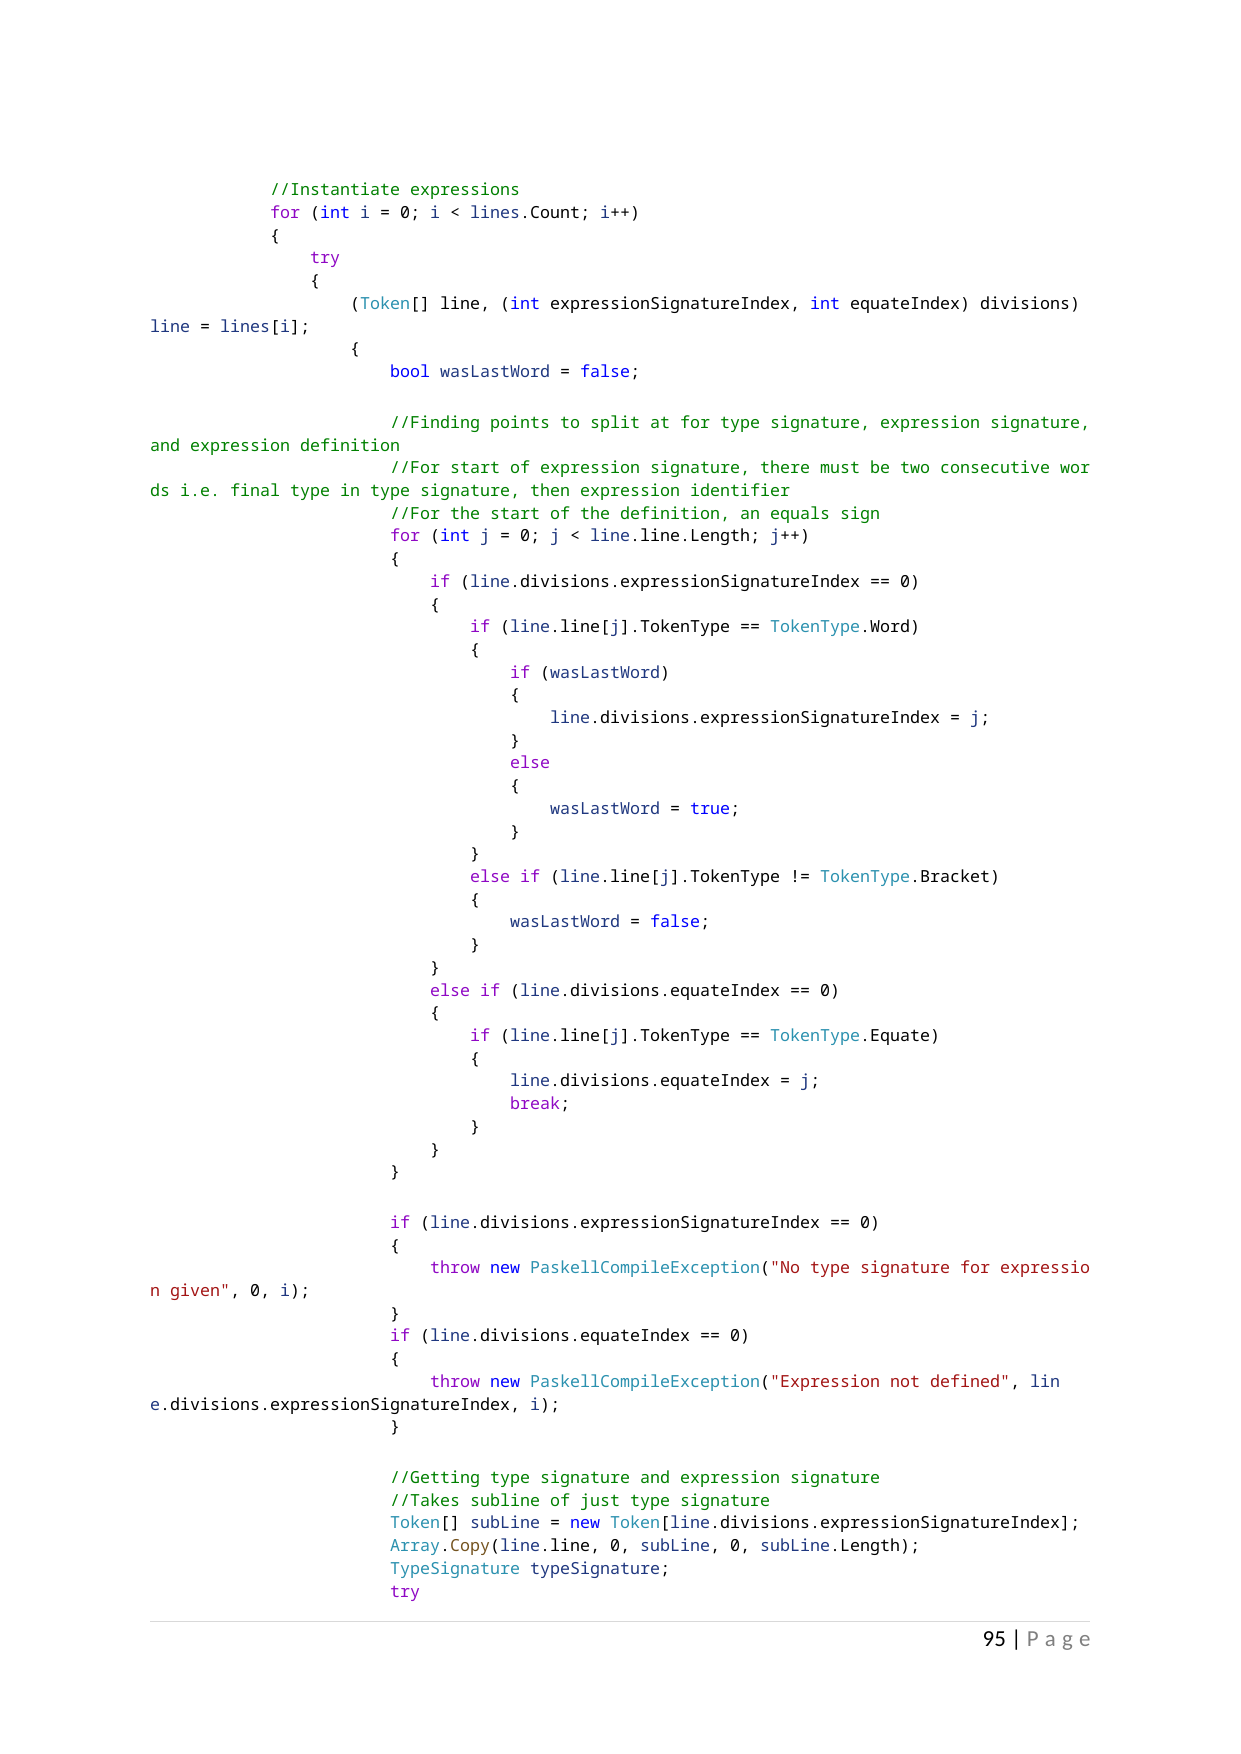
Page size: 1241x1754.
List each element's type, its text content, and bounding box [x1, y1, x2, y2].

text { [150, 683, 1090, 706]
text } [150, 955, 1090, 978]
text for (int j = 0; j < line.line.Length; j++) [150, 524, 1090, 547]
text } [150, 842, 1090, 864]
text { [150, 337, 1090, 360]
text } [150, 1160, 1090, 1182]
text line.divisions.equateIndex = j; [150, 1069, 1090, 1092]
text if (line.line[j].TokenType == TokenType.Word) [150, 615, 1090, 637]
text { [150, 637, 1090, 660]
text //Takes subline of just type signature [150, 1488, 1090, 1511]
text { [150, 1233, 1090, 1256]
text { [150, 269, 1090, 292]
text { [150, 774, 1090, 796]
text wasLastWord = false; [150, 910, 1090, 933]
text bool wasLastWord = false; [150, 360, 1090, 382]
text if (line.divisions.equateIndex == 0) [150, 1324, 1090, 1347]
text } [150, 1114, 1090, 1137]
text { [150, 547, 1090, 569]
text //Getting type signature and expression signature [150, 1466, 1090, 1488]
text wasLastWord = true; [150, 796, 1090, 819]
text } [150, 1301, 1090, 1324]
text if (wasLastWord) [150, 660, 1090, 683]
text //For the start of the definition, an equals sign [150, 501, 1090, 524]
text { [150, 1347, 1090, 1369]
text //Finding points to split at for type signature, expression signature, and expression definition [150, 410, 1090, 456]
text TypeSignature typeSignature; [150, 1556, 1090, 1579]
text { [150, 1001, 1090, 1023]
text if (line.line[j].TokenType == TokenType.Equate) [150, 1023, 1090, 1046]
text { [150, 592, 1090, 615]
text for (int i = 0; i < lines.Count; i++) [150, 201, 1090, 223]
text Array.Copy(line.line, 0, subLine, 0, subLine.Length); [150, 1534, 1090, 1556]
text else if (line.line[j].TokenType != TokenType.Bracket) [150, 864, 1090, 887]
text line.divisions.expressionSignatureIndex = j; [150, 706, 1090, 728]
text (Token[] line, (int expressionSignatureIndex, int equateIndex) divisions) line = lines[i]; [150, 292, 1090, 337]
text try [150, 1579, 1090, 1602]
text //Instantiate expressions [150, 178, 1090, 201]
text } [150, 933, 1090, 955]
text throw new PaskellCompileException("Expression not defined", line.divisions.expressionSignatureIndex, i); [150, 1369, 1090, 1415]
text { [150, 1046, 1090, 1069]
text else [150, 751, 1090, 774]
text break; [150, 1092, 1090, 1114]
text if (line.divisions.expressionSignatureIndex == 0) [150, 1211, 1090, 1233]
text { [150, 223, 1090, 246]
text else if (line.divisions.equateIndex == 0) [150, 978, 1090, 1001]
text } [150, 1415, 1090, 1438]
text throw new PaskellCompileException("No type signature for expression given", 0, i); [150, 1256, 1090, 1301]
text { [150, 887, 1090, 910]
text try [150, 246, 1090, 269]
text if (line.divisions.expressionSignatureIndex == 0) [150, 569, 1090, 592]
text Token[] subLine = new Token[line.divisions.expressionSignatureIndex]; [150, 1511, 1090, 1534]
text } [150, 728, 1090, 751]
text } [150, 1137, 1090, 1160]
text } [150, 819, 1090, 842]
text //For start of expression signature, there must be two consecutive words i.e. final type in type signature, then expression identifier [150, 456, 1090, 501]
